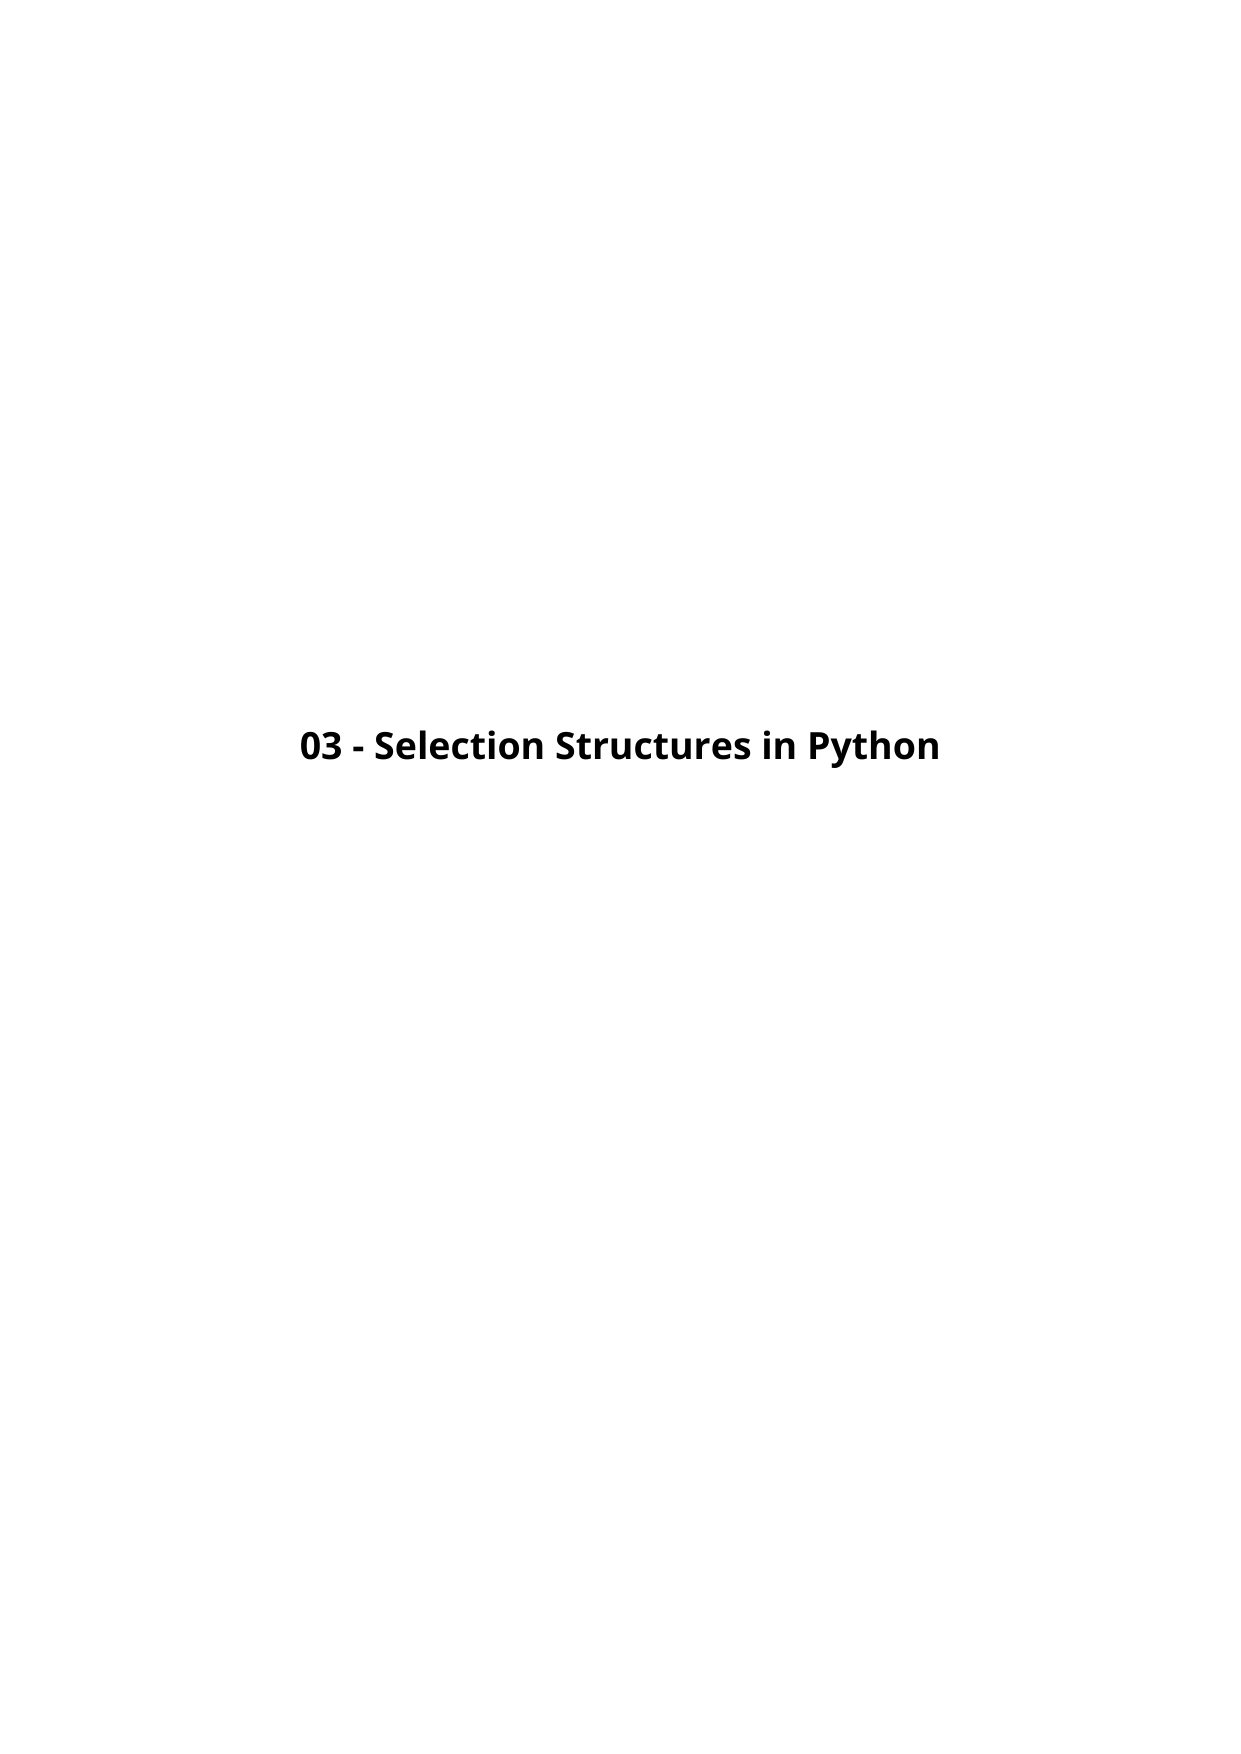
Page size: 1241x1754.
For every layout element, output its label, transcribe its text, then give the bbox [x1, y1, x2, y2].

subtitle 03 - Selection Structures in Python [150, 719, 1090, 771]
